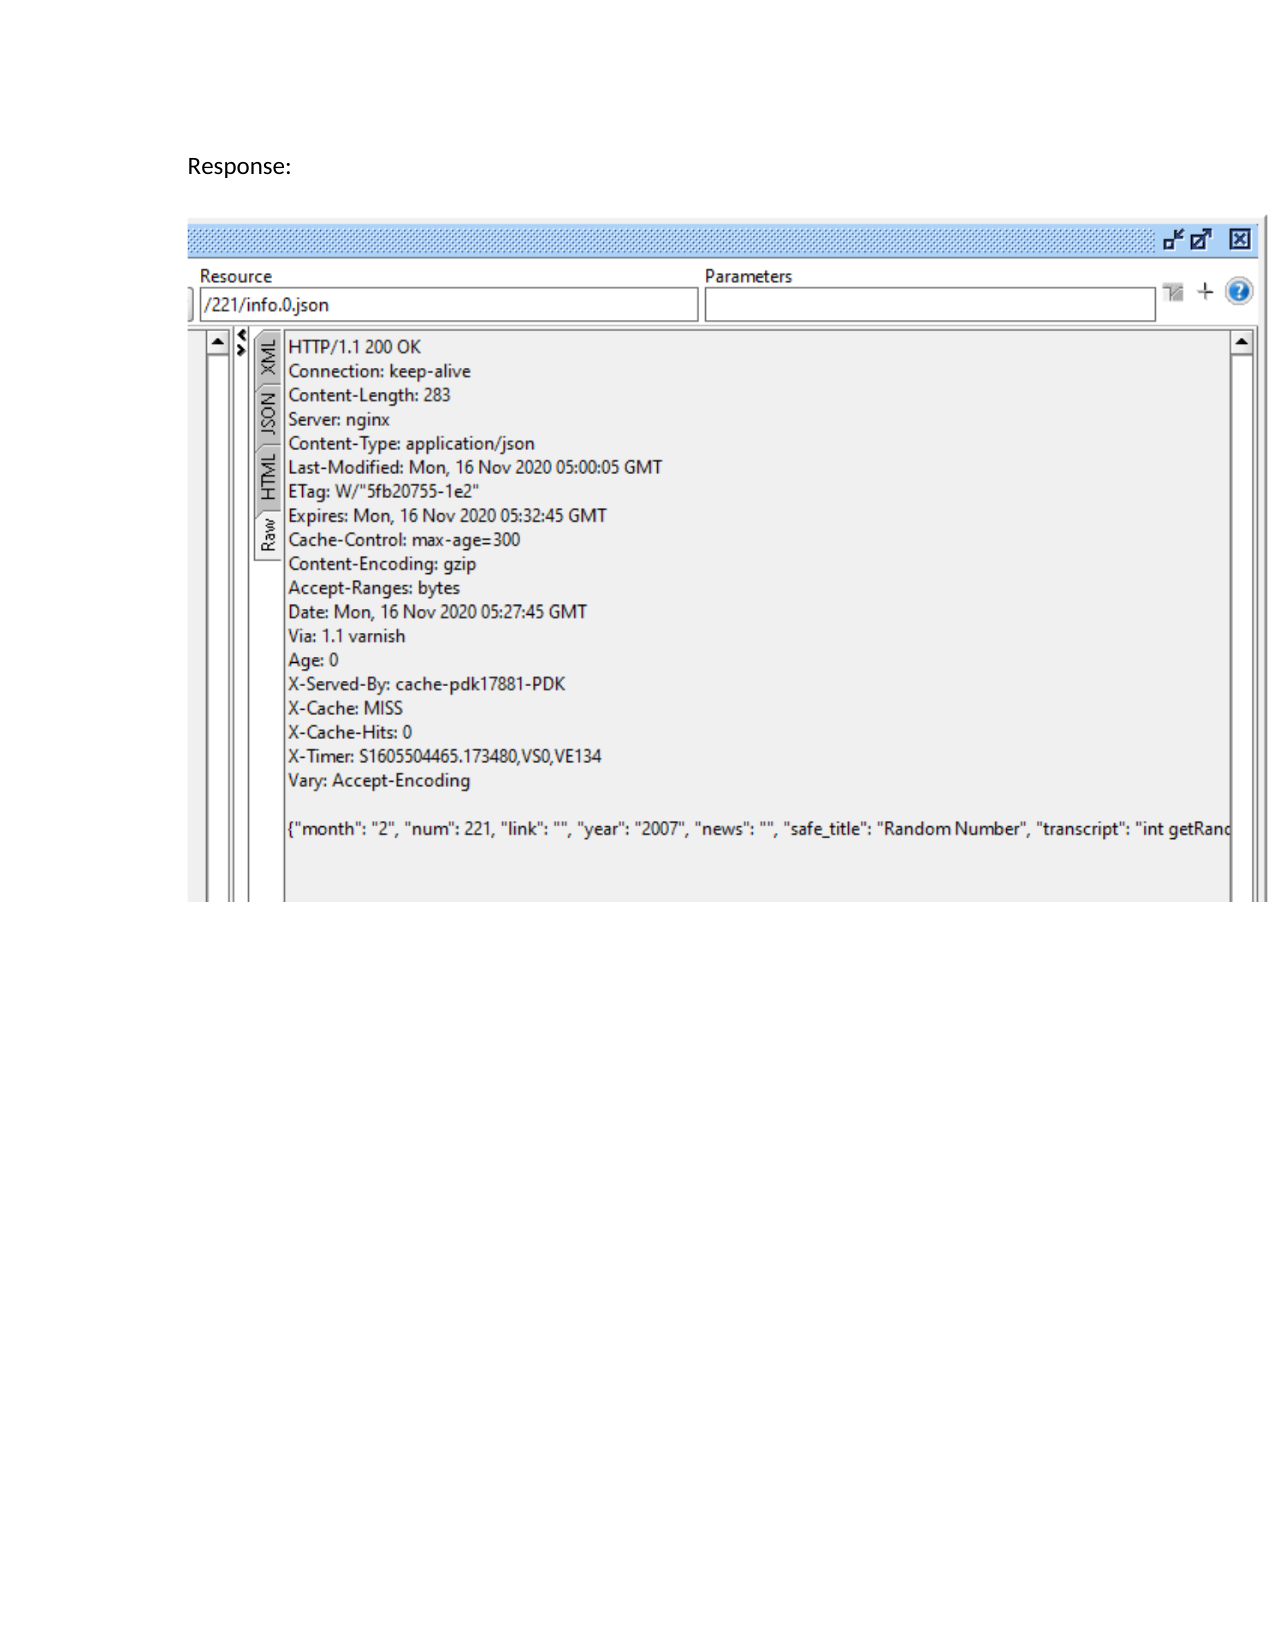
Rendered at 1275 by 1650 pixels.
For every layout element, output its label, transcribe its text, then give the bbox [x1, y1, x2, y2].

picture [187, 209, 1273, 902]
text Response: [187, 150, 1125, 181]
